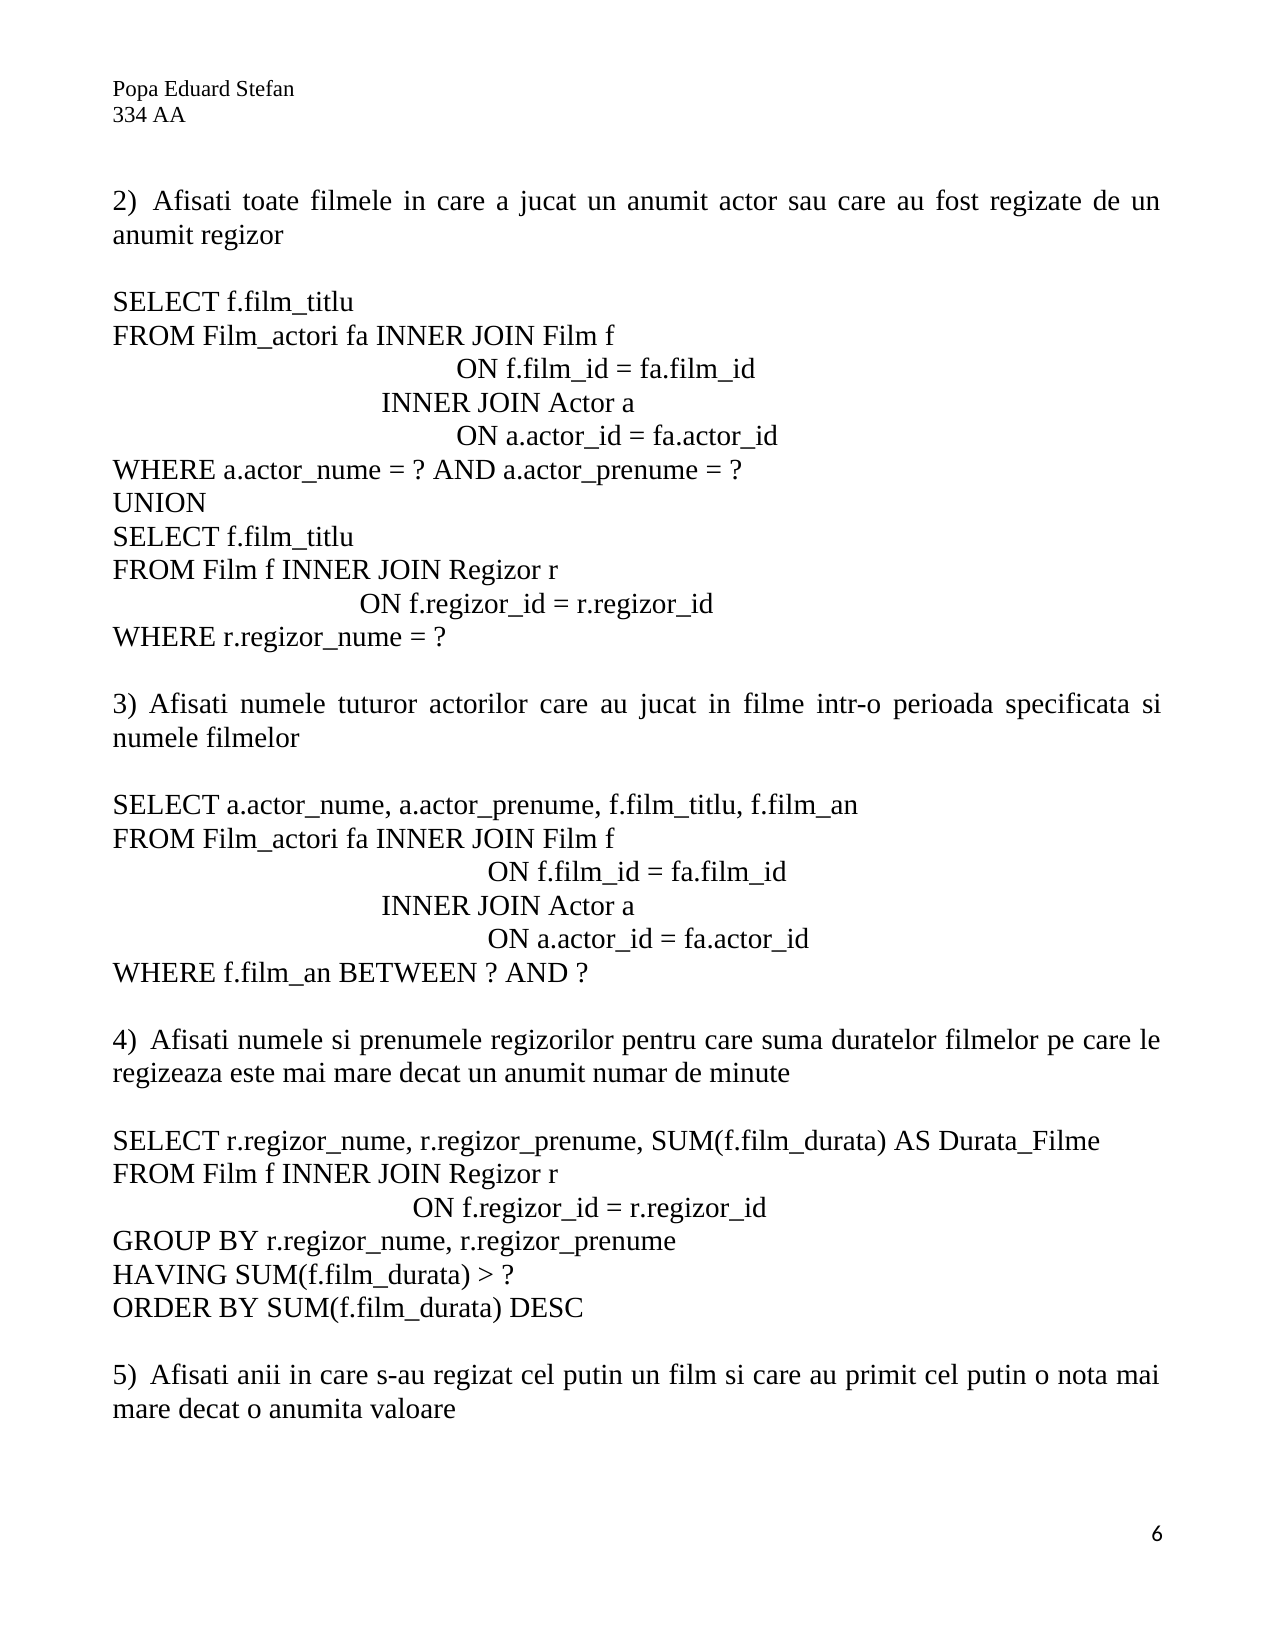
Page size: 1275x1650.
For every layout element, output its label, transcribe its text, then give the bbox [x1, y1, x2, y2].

text INNER JOIN Actor a [112, 385, 1162, 418]
text 4) Afisati numele si prenumele regizorilor pentru care suma duratelor filmelor pe care le regizeaza este mai mare decat un anumit numar de minute [112, 1022, 1162, 1089]
text 3) Afisati numele tuturor actorilor care au jucat in filme intr-o perioada specificata si numele filmelor [112, 687, 1162, 754]
text FROM Film f INNER JOIN Regizor r [112, 552, 1162, 586]
text ON a.actor_id = fa.actor_id [112, 921, 1162, 955]
text UNION [112, 485, 1162, 519]
text 2) Afisati toate filmele in care a jucat un anumit actor sau care au fost regizate de un anumit regizor [112, 183, 1162, 251]
text HAVING SUM(f.film_durata) > ? [112, 1257, 1162, 1290]
text ORDER BY SUM(f.film_durata) DESC [112, 1290, 1162, 1324]
text INNER JOIN Actor a [112, 888, 1162, 921]
text WHERE r.regizor_nume = ? [112, 619, 1162, 653]
text FROM Film f INNER JOIN Regizor r [112, 1156, 1162, 1190]
text 5) Afisati anii in care s-au regizat cel putin un film si care au primit cel putin o nota mai mare decat o anumita valoare [112, 1357, 1162, 1424]
text ON f.film_id = fa.film_id [112, 854, 1162, 888]
text WHERE a.actor_nume = ? AND a.actor_prenume = ? [112, 452, 1162, 485]
text WHERE f.film_an BETWEEN ? AND ? [112, 955, 1162, 988]
text GROUP BY r.regizor_nume, r.regizor_prenume [112, 1223, 1162, 1257]
text FROM Film_actori fa INNER JOIN Film f [112, 318, 1162, 351]
text ON a.actor_id = fa.actor_id [112, 418, 1162, 452]
text ON f.film_id = fa.film_id [112, 351, 1162, 385]
text FROM Film_actori fa INNER JOIN Film f [112, 821, 1162, 854]
text SELECT a.actor_nume, a.actor_prenume, f.film_titlu, f.film_an [112, 787, 1162, 821]
text SELECT f.film_titlu [112, 519, 1162, 552]
text SELECT f.film_titlu [112, 284, 1162, 318]
text ON f.regizor_id = r.regizor_id [112, 1190, 1162, 1223]
text ON f.regizor_id = r.regizor_id [112, 586, 1162, 619]
text SELECT r.regizor_nume, r.regizor_prenume, SUM(f.film_durata) AS Durata_Filme [112, 1123, 1162, 1156]
